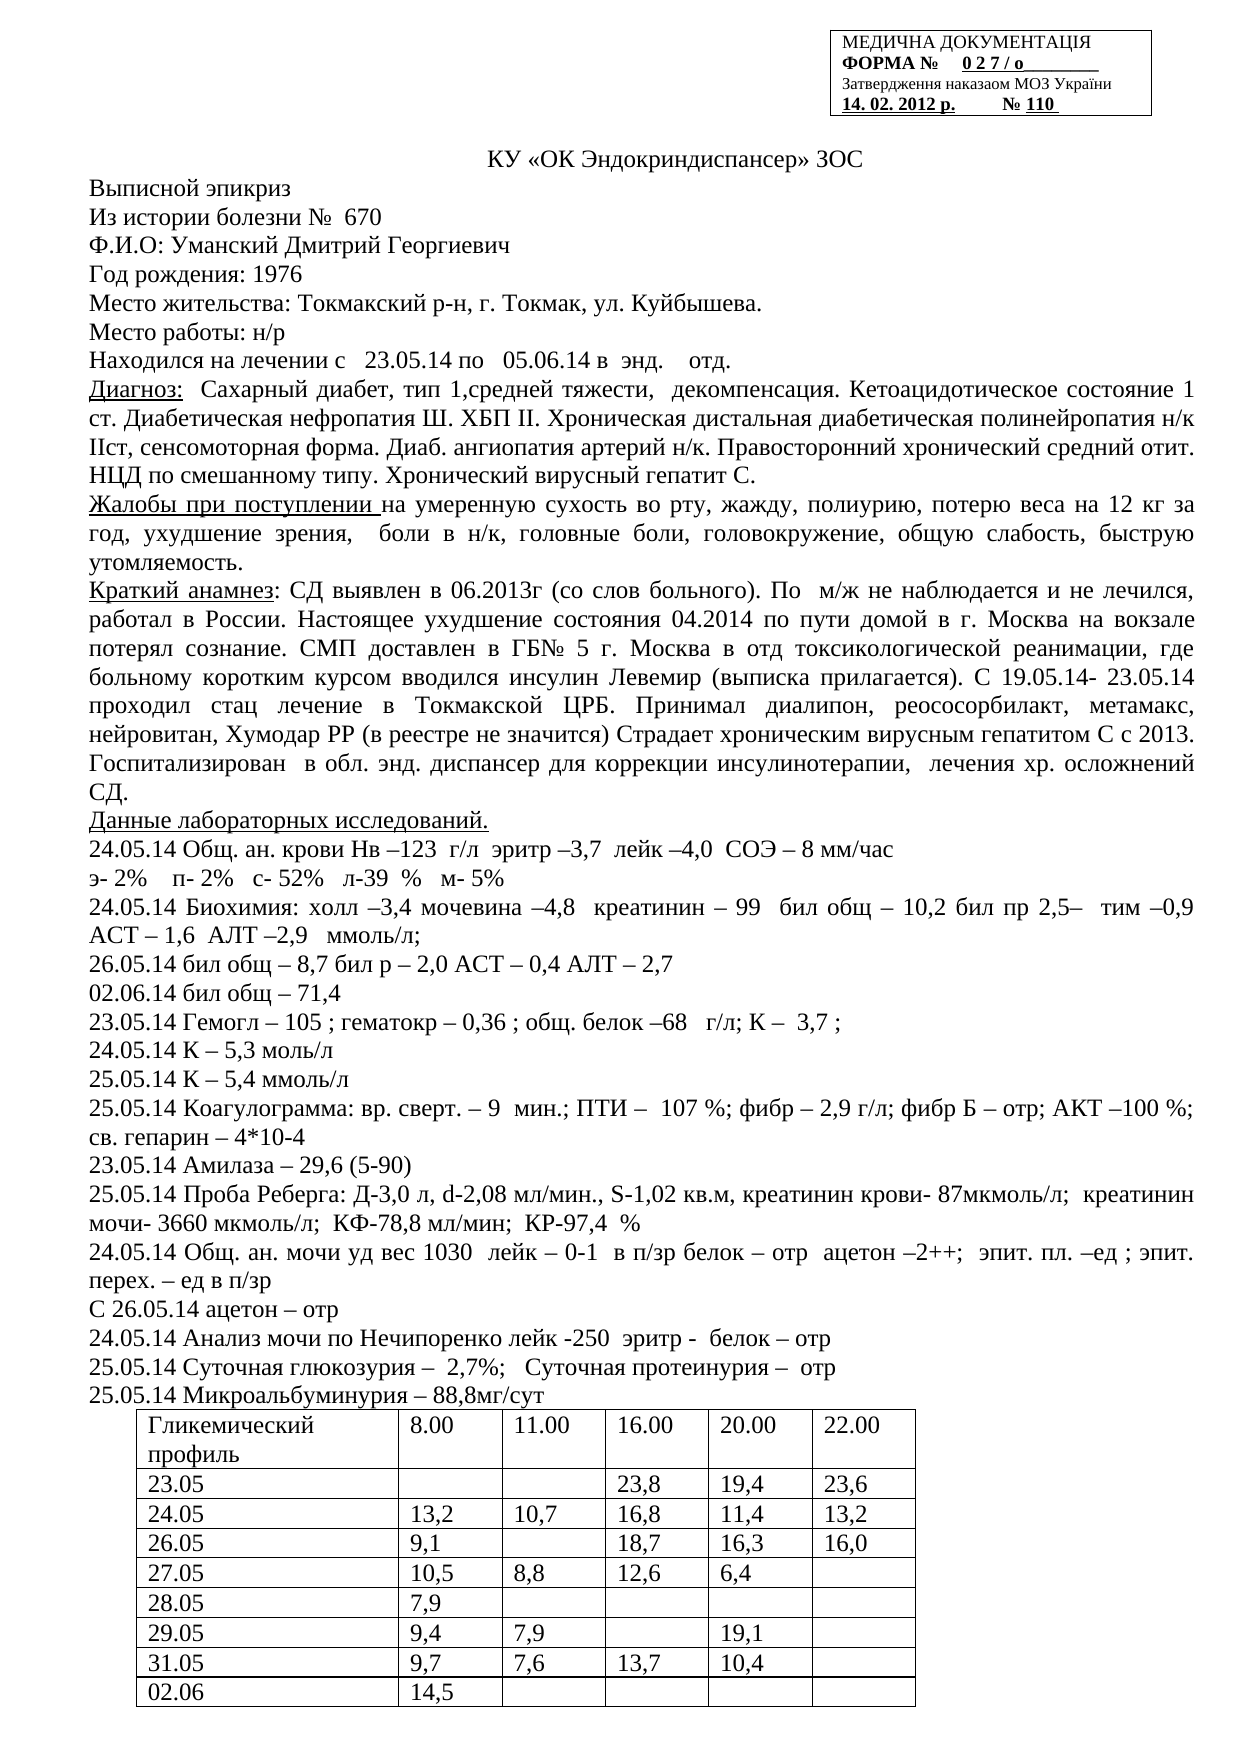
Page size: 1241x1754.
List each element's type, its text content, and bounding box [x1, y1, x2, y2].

text 24.05.14 К – 5,3 моль/л [89, 1036, 1196, 1064]
subtitle 25.05.14 Микроальбуминурия – 88,8мг/сут [89, 1381, 1196, 1409]
table_cell [503, 1678, 605, 1706]
table_cell 12,6 [606, 1558, 708, 1587]
text 24.05.14 Биохимия: xолл –3,4 мочевина –4,8 креатинин – 99 бил общ – 10,2 бил пр 2,5– тим –0,9 АСТ – 1,6 АЛТ –2,9 ммоль/л; [89, 892, 1196, 949]
table_header 8.00 [399, 1410, 502, 1468]
text С 26.05.14 ацетон – отр [89, 1294, 1196, 1323]
table_cell [606, 1678, 708, 1706]
text 25.05.14 Суточная глюкозурия – 2,7%; Суточная протеинурия – отр [89, 1352, 1196, 1381]
table_cell 27.05 [137, 1558, 398, 1587]
table_cell [503, 1469, 605, 1498]
subtitle КУ «ОК Эндокриндиспансер» ЗОС [148, 144, 1202, 173]
table_cell 18,7 [606, 1529, 708, 1557]
table_header Гликемический профиль [137, 1410, 398, 1468]
table_cell 19,1 [709, 1618, 812, 1647]
table_cell 9,4 [399, 1618, 502, 1647]
text Данные лабораторных исследований. [89, 806, 1196, 834]
table_cell 23.05 [137, 1469, 398, 1498]
table_cell 7,9 [503, 1618, 605, 1647]
text 23.05.14 Амилаза – 29,6 (5-90) [89, 1151, 1196, 1179]
text Место жительства: Токмакский р-н, г. Токмак, ул. Куйбышева. [89, 288, 1196, 317]
table_cell 23,6 [813, 1469, 915, 1498]
table_cell 28.05 [137, 1588, 398, 1617]
table_header 16.00 [606, 1410, 708, 1468]
table_cell 24.05 [137, 1499, 398, 1527]
table_header 11.00 [503, 1410, 605, 1468]
table_header 22.00 [813, 1410, 915, 1468]
table_cell 16,3 [709, 1529, 812, 1557]
table_cell [813, 1648, 915, 1676]
table_cell 16,0 [813, 1529, 915, 1557]
table_cell 10,7 [503, 1499, 605, 1527]
text Находился на лечении с 23.05.14 по 05.06.14 в энд. отд. [89, 346, 1196, 374]
text 25.05.14 Проба Реберга: Д-3,0 л, d-2,08 мл/мин., S-1,02 кв.м, креатинин крови- 87мкмоль/л; креатинин мочи- 3660 мкмоль/л; КФ-78,8 мл/мин; КР-97,4 % [89, 1179, 1196, 1237]
text 02.06.14 бил общ – 71,4 [89, 978, 1196, 1007]
table_cell 31.05 [137, 1648, 398, 1676]
text 24.05.14 Анализ мочи по Нечипоренко лейк -250 эритр - белок – отр [89, 1323, 1196, 1352]
table_cell [399, 1469, 502, 1498]
table_cell 23,8 [606, 1469, 708, 1498]
text Краткий анамнез: СД выявлен в 06.2013г (со слов больного). По м/ж не наблюдается и не лечился, работал в России. Настоящее ухудшение состояния 04.2014 по пути домой в г. Москва на вокзале потерял сознание. СМП доставлен в ГБ№ 5 г. Москва в отд токсикологической реанимации, где больному коротким курсом вводился инсулин Левемир (выписка прилагается). С 19.05.14- 23.05.14 проходил стац лечение в Токмакской ЦРБ. Принимал диалипон, реососорбилакт, метамакс, нейровитан, Хумодар РР (в реестре не значится) Страдает хроническим вирусным гепатитом С с 2013. Госпитализирован в обл. энд. диспансер для коррекции инсулинотерапии, лечения хр. осложнений СД. [89, 576, 1196, 806]
text 26.05.14 бил общ – 8,7 бил р – 2,0 АСТ – 0,4 АЛТ – 2,7 [89, 949, 1196, 978]
text 25.05.14 К – 5,4 ммоль/л [89, 1064, 1196, 1093]
table_cell [709, 1678, 812, 1706]
table_cell 13,7 [606, 1648, 708, 1676]
table_cell [813, 1618, 915, 1647]
table_cell 29.05 [137, 1618, 398, 1647]
table_cell [606, 1618, 708, 1647]
table_cell 13,2 [813, 1499, 915, 1527]
text 23.05.14 Гемогл – 105 ; гематокр – 0,36 ; общ. белок –68 г/л; К – 3,7 ; [89, 1007, 1196, 1036]
table_header 20.00 [709, 1410, 812, 1468]
table_cell 6,4 [709, 1558, 812, 1587]
text Место работы: н/р [89, 317, 1196, 346]
table_cell [503, 1588, 605, 1617]
text э- 2% п- 2% с- 52% л-39 % м- 5% [89, 863, 1196, 892]
table_cell 26.05 [137, 1529, 398, 1557]
text 25.05.14 Коагулограмма: вр. сверт. – 9 мин.; ПТИ – 107 %; фибр – 2,9 г/л; фибр Б – отр; АКТ –100 %; св. гепарин – 4*10-4 [89, 1093, 1196, 1151]
table_cell [813, 1678, 915, 1706]
table_cell [709, 1588, 812, 1617]
subtitle Выписной эпикриз [89, 173, 1202, 202]
text Диагноз: Сахарный диабет, тип 1,средней тяжести, декомпенсация. Кетоацидотическое состояние 1 ст. Диабетическая нефропатия Ш. ХБП II. Хроническая дистальная диабетическая полинейропатия н/к IIст, сенсомоторная форма. Диаб. ангиопатия артерий н/к. Правосторонний хронический средний отит. НЦД по смешанному типу. Хронический вирусный гепатит С. [89, 374, 1196, 489]
table_cell 02.06 [137, 1678, 398, 1706]
table_cell [503, 1529, 605, 1557]
table_cell 7,9 [399, 1588, 502, 1617]
table_cell [606, 1588, 708, 1617]
table_cell 7,6 [503, 1648, 605, 1676]
table_cell 10,5 [399, 1558, 502, 1587]
table_cell 11,4 [709, 1499, 812, 1527]
subtitle Из истории болезни № 670 [89, 202, 1196, 231]
table_cell 9,1 [399, 1529, 502, 1557]
subtitle 24.05.14 Общ. ан. мочи уд вес 1030 лейк – 0-1 в п/зр белок – отр ацетон –2++; эпит. пл. –ед ; эпит. перех. – ед в п/зр [89, 1237, 1196, 1294]
table_cell 13,2 [399, 1499, 502, 1527]
table_cell [813, 1588, 915, 1617]
text Жалобы при поступлении на умеренную сухость во рту, жажду, полиурию, потерю веса на 12 кг за год, ухудшение зрения, боли в н/к, головные боли, головокружение, общую слабость, быструю утомляемость. [89, 489, 1196, 576]
table_cell 10,4 [709, 1648, 812, 1676]
table_cell 8,8 [503, 1558, 605, 1587]
text 24.05.14 Общ. ан. крови Нв –123 г/л эритр –3,7 лейк –4,0 СОЭ – 8 мм/час [89, 834, 1196, 863]
subtitle Ф.И.О: Уманский Дмитрий Георгиевич [89, 231, 1196, 259]
table_cell [813, 1558, 915, 1587]
table_cell 14,5 [399, 1678, 502, 1706]
text Год рождения: 1976 [89, 259, 1196, 288]
table_cell 16,8 [606, 1499, 708, 1527]
table_cell 9,7 [399, 1648, 502, 1676]
table_cell 19,4 [709, 1469, 812, 1498]
